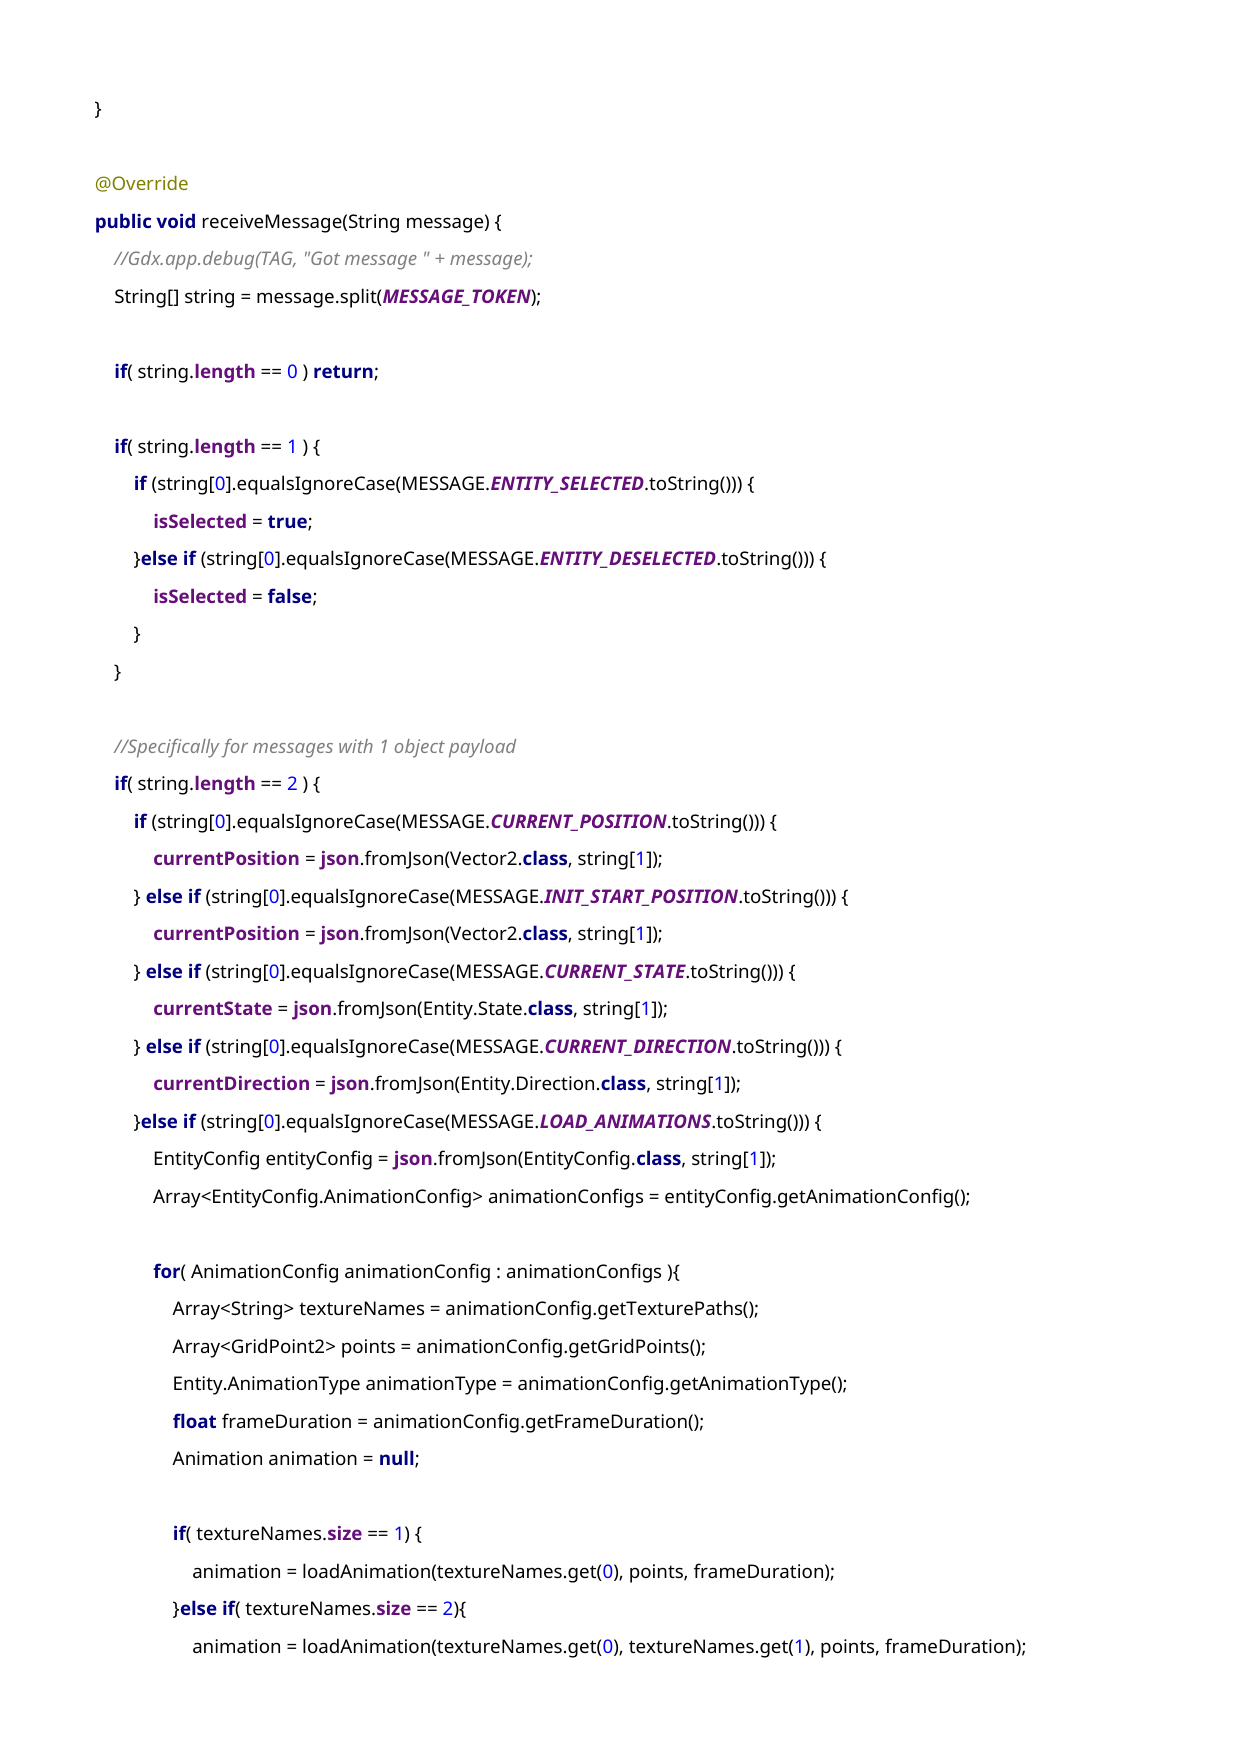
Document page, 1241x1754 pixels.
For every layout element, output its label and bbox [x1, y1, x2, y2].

text [75, 89, 1165, 1664]
